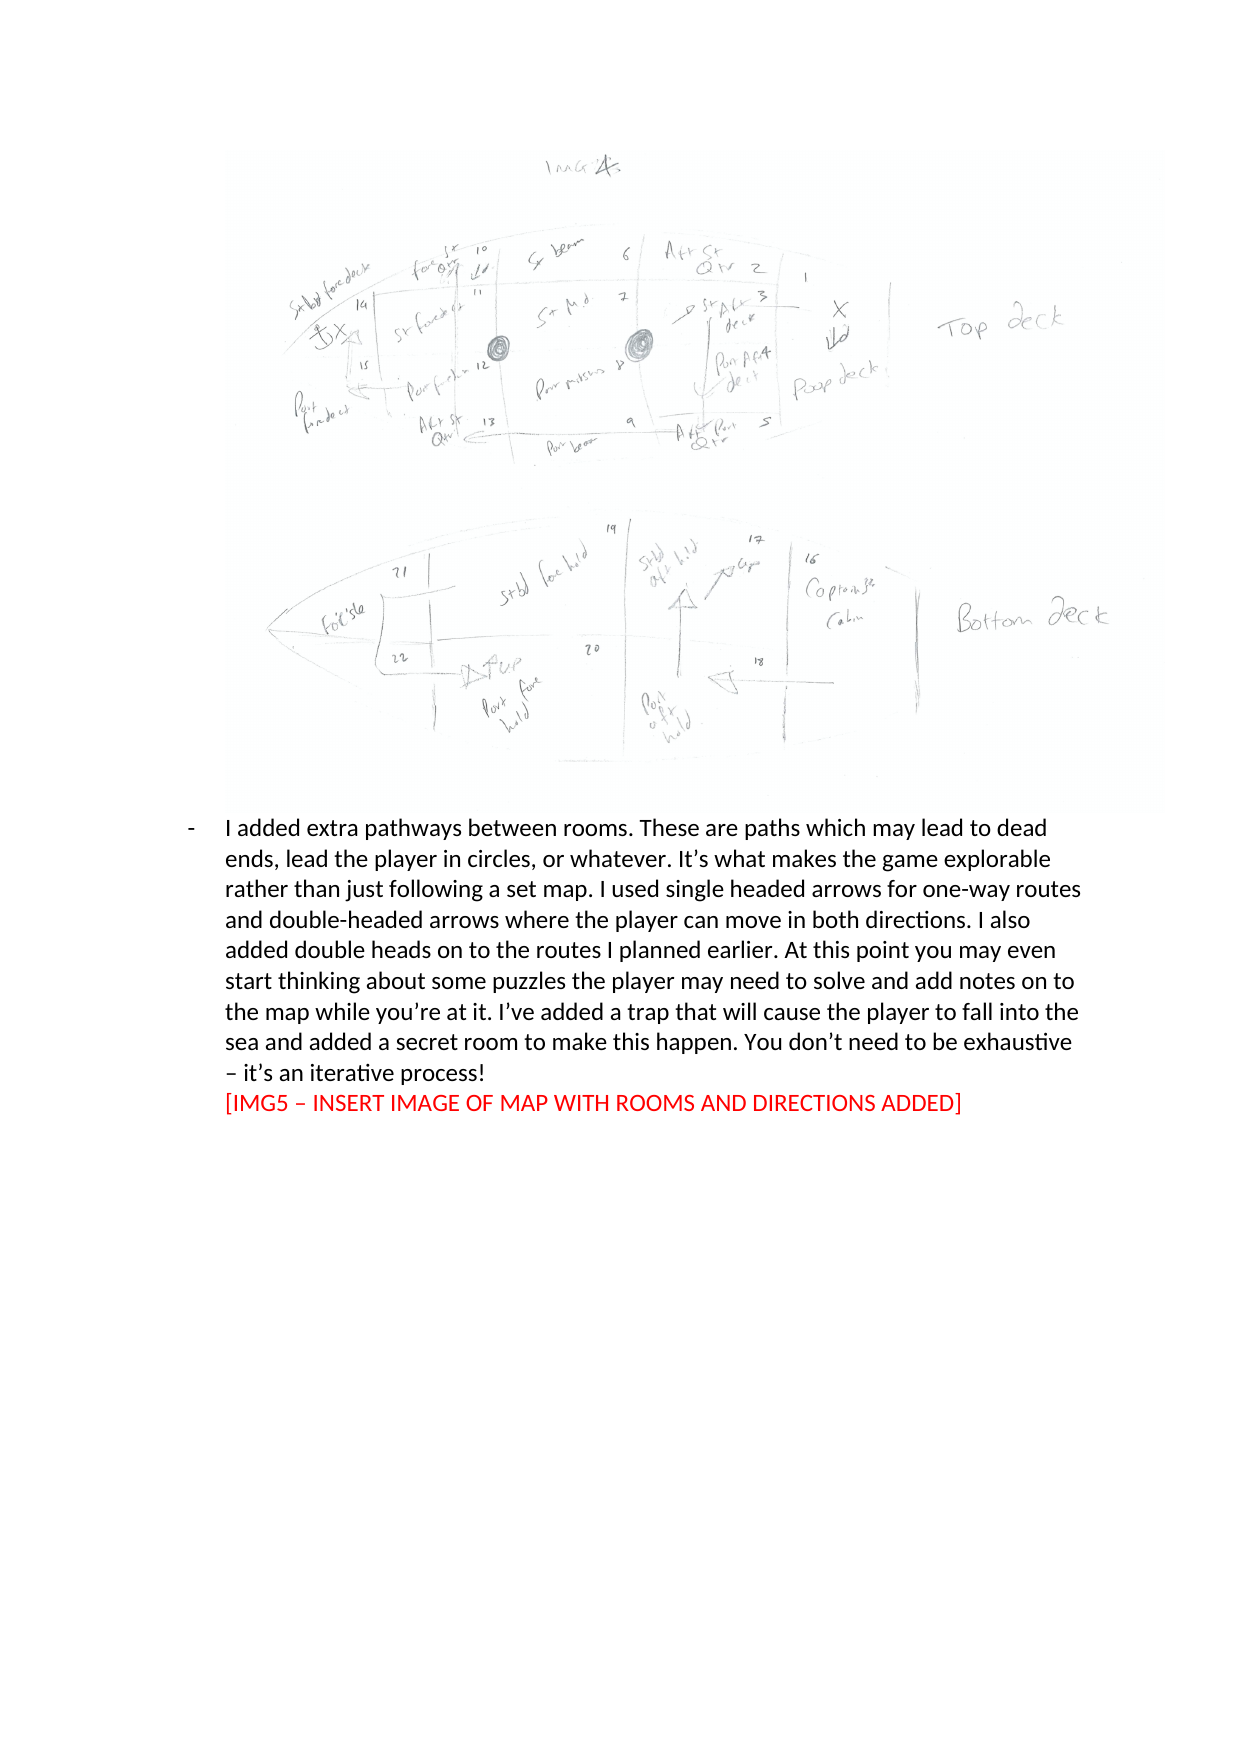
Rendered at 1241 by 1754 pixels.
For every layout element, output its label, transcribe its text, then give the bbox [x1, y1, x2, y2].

picture [225, 150, 1165, 813]
list I added extra pathways between rooms. These are paths which may lead to dead ends, lead the player in circles, or whatever. It’s what makes the game explorable rather than just following a set map. I used single headed arrows for one-way routes and double-headed arrows where the player can move in both directions. I also added double heads on to the routes I planned earlier. At this point you may even start thinking about some puzzles the player may need to solve and add notes on to the map while you’re at it. I’ve added a trap that will cause the player to fall into the sea and added a secret room to make this happen. You don’t need to be exhaustive – it’s an iterative process! [187, 813, 1090, 1087]
list [IMG5 – INSERT IMAGE OF MAP WITH ROOMS AND DIRECTIONS ADDED] [225, 1087, 1090, 1118]
